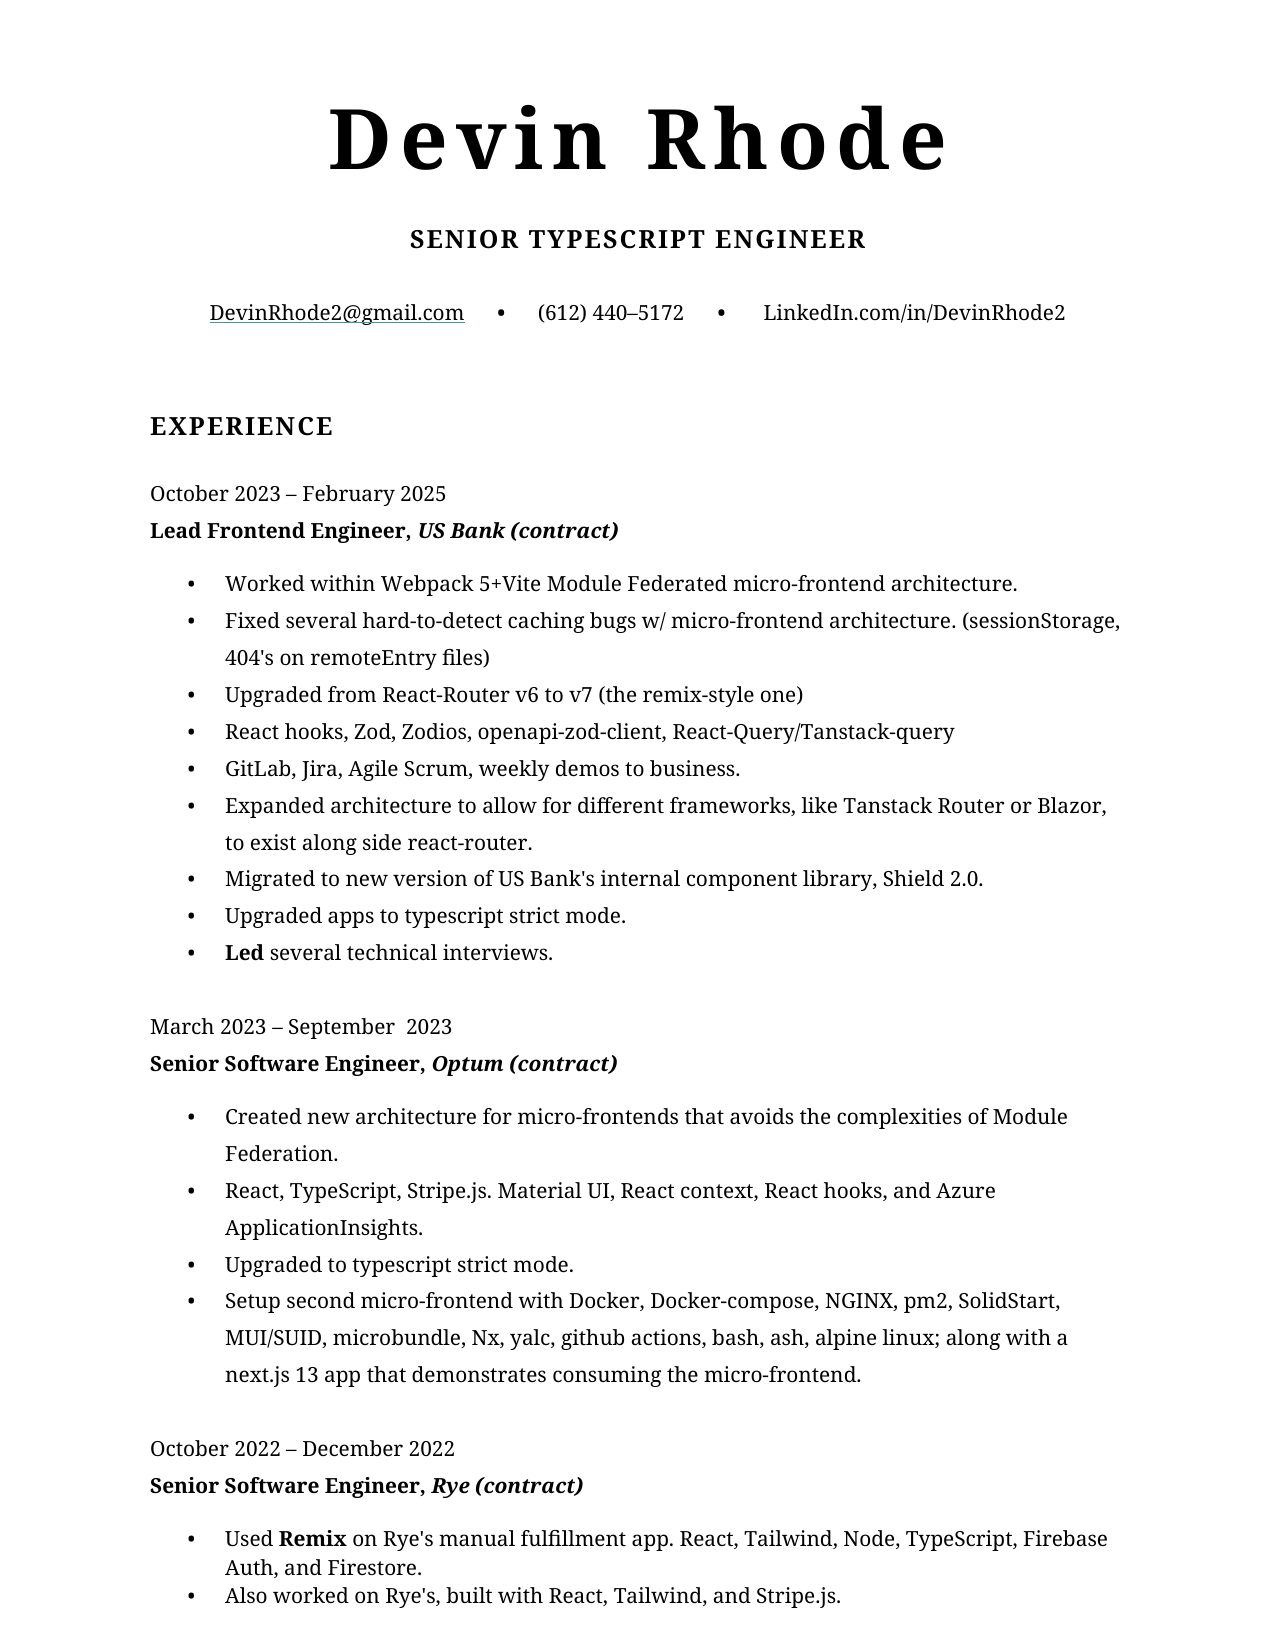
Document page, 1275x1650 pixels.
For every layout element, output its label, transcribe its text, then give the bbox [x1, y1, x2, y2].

list Upgraded from React-Router v6 to v7 (the remix-style one) [187, 680, 1125, 708]
subtitle Senior Software Engineer, Optum (contract) [150, 1049, 1125, 1077]
list Worked within Webpack 5+Vite Module Federated micro-frontend architecture. [187, 569, 1125, 598]
subtitle Lead Frontend Engineer, US Bank (contract) [150, 516, 1125, 544]
text October 2022 – December 2022 [150, 1434, 1125, 1463]
list Fixed several hard-to-detect caching bugs w/ micro-frontend architecture. (sessionStorage, 404's on remoteEntry files) [187, 606, 1125, 672]
text DevinRhode2@gmail.com • (612) 440–5172 • LinkedIn.com/in/DevinRhode2 [150, 298, 1125, 326]
list Migrated to new version of US Bank's internal component library, Shield 2.0. [187, 864, 1125, 893]
subtitle Senior TypeScript Engineer [150, 222, 1125, 256]
list Used Remix on Rye's manual fulfillment app. React, Tailwind, Node, TypeScript, Firebase Auth, and Firestore. [187, 1524, 1125, 1581]
list Upgraded to typescript strict mode. [187, 1250, 1125, 1278]
title Devin Rhode [150, 109, 1125, 184]
subtitle Senior Software Engineer, Rye (contract) [150, 1471, 1125, 1499]
subtitle EXPERIENCE [150, 408, 1125, 442]
list Setup second micro-frontend with Docker, Docker-compose, NGINX, pm2, SolidStart, MUI/SUID, microbundle, Nx, yalc, github actions, bash, ash, alpine linux; along with a next.js 13 app that demonstrates consuming the micro-frontend. [187, 1287, 1125, 1389]
list Expanded architecture to allow for different frameworks, like Tanstack Router or Blazor, to exist along side react-router. [187, 791, 1125, 856]
text October 2023 – February 2025 [150, 479, 1125, 508]
list Created new architecture for micro-frontends that avoids the complexities of Module Federation. [187, 1102, 1125, 1168]
list GitLab, Jira, Agile Scrum, weekly demos to business. [187, 754, 1125, 782]
list Upgraded apps to typescript strict mode. [187, 901, 1125, 930]
list Led several technical interviews. [187, 938, 1125, 967]
list React hooks, Zod, Zodios, openapi-zod-client, React-Query/Tanstack-query [187, 717, 1125, 745]
text March 2023 – September 2023 [150, 1012, 1125, 1040]
list React, TypeScript, Stripe.js. Material UI, React context, React hooks, and Azure ApplicationInsights. [187, 1176, 1125, 1241]
